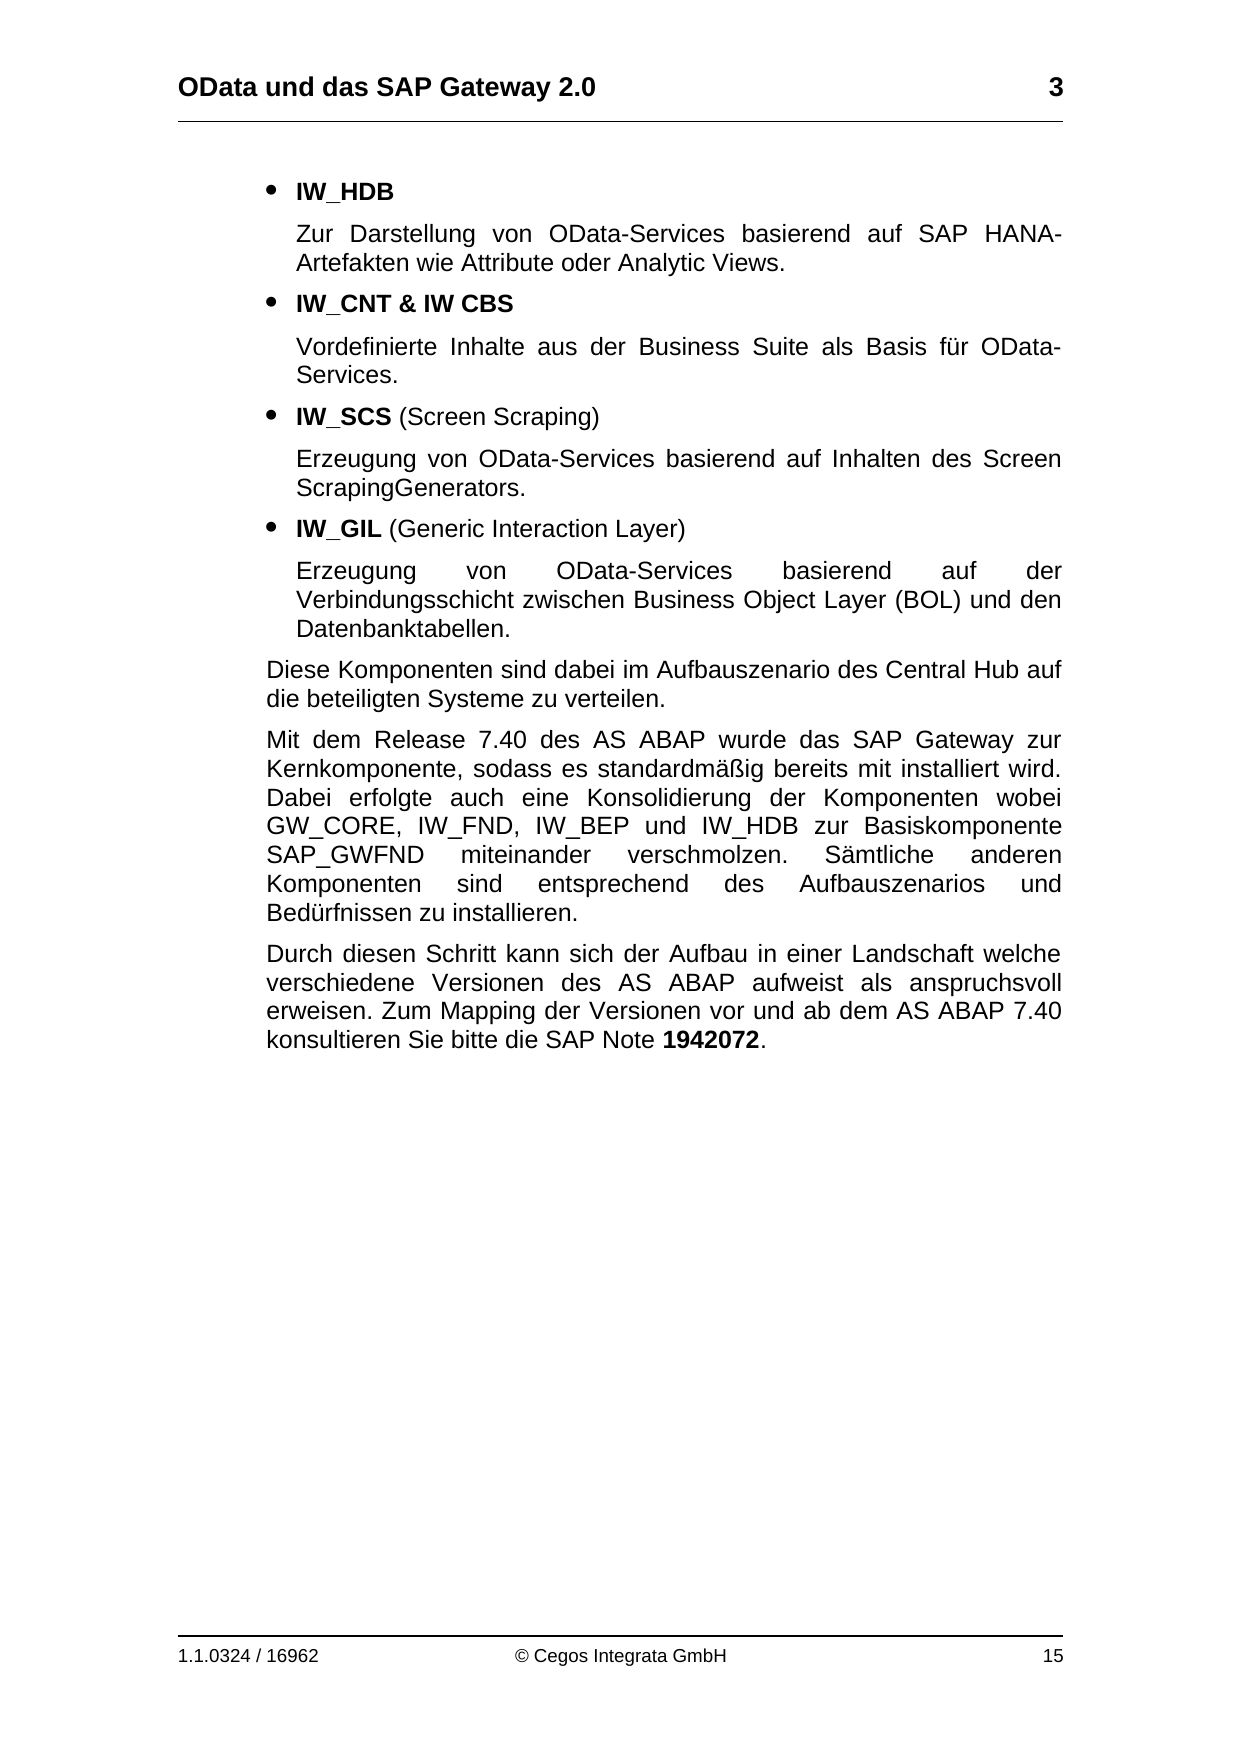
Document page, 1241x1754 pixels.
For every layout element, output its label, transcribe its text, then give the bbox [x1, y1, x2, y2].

text Mit dem Release 7.40 des AS ABAP wurde das SAP Gateway zur Kernkomponente, sodass es standardmäßig bereits mit installiert wird. Dabei erfolgte auch eine Konsolidierung der Komponenten wobei GW_CORE, IW_FND, IW_BEP und IW_HDB zur Basiskomponente SAP_GWFND miteinander verschmolzen. Sämtliche anderen Komponenten sind entsprechend des Aufbauszenarios und Bedürfnissen zu installieren. [266, 725, 1063, 926]
list IW_GIL (Generic Interaction Layer) [266, 514, 1063, 544]
text Erzeugung von OData-Services basierend auf der Verbindungsschicht zwischen Business Object Layer (BOL) und den Datenbanktabellen. [296, 556, 1063, 643]
text Zur Darstellung von OData-Services basierend auf SAP HANA-Artefakten wie Attribute oder Analytic Views. [296, 219, 1063, 277]
text Vordefinierte Inhalte aus der Business Suite als Basis für OData-Services. [296, 332, 1063, 389]
text Diese Komponenten sind dabei im Aufbauszenario des Central Hub auf die beteiligten Systeme zu verteilen. [266, 655, 1063, 713]
list IW_HDB [266, 177, 1063, 207]
list IW_CNT & IW CBS [266, 289, 1063, 319]
text Durch diesen Schritt kann sich der Aufbau in einer Landschaft welche verschiedene Versionen des AS ABAP aufweist als anspruchsvoll erweisen. Zum Mapping der Versionen vor und ab dem AS ABAP 7.40 konsultieren Sie bitte die SAP Note 1942072. [266, 939, 1063, 1054]
list IW_SCS (Screen Scraping) [266, 402, 1063, 432]
text Erzeugung von OData-Services basierend auf Inhalten des Screen ScrapingGenerators. [296, 444, 1063, 502]
